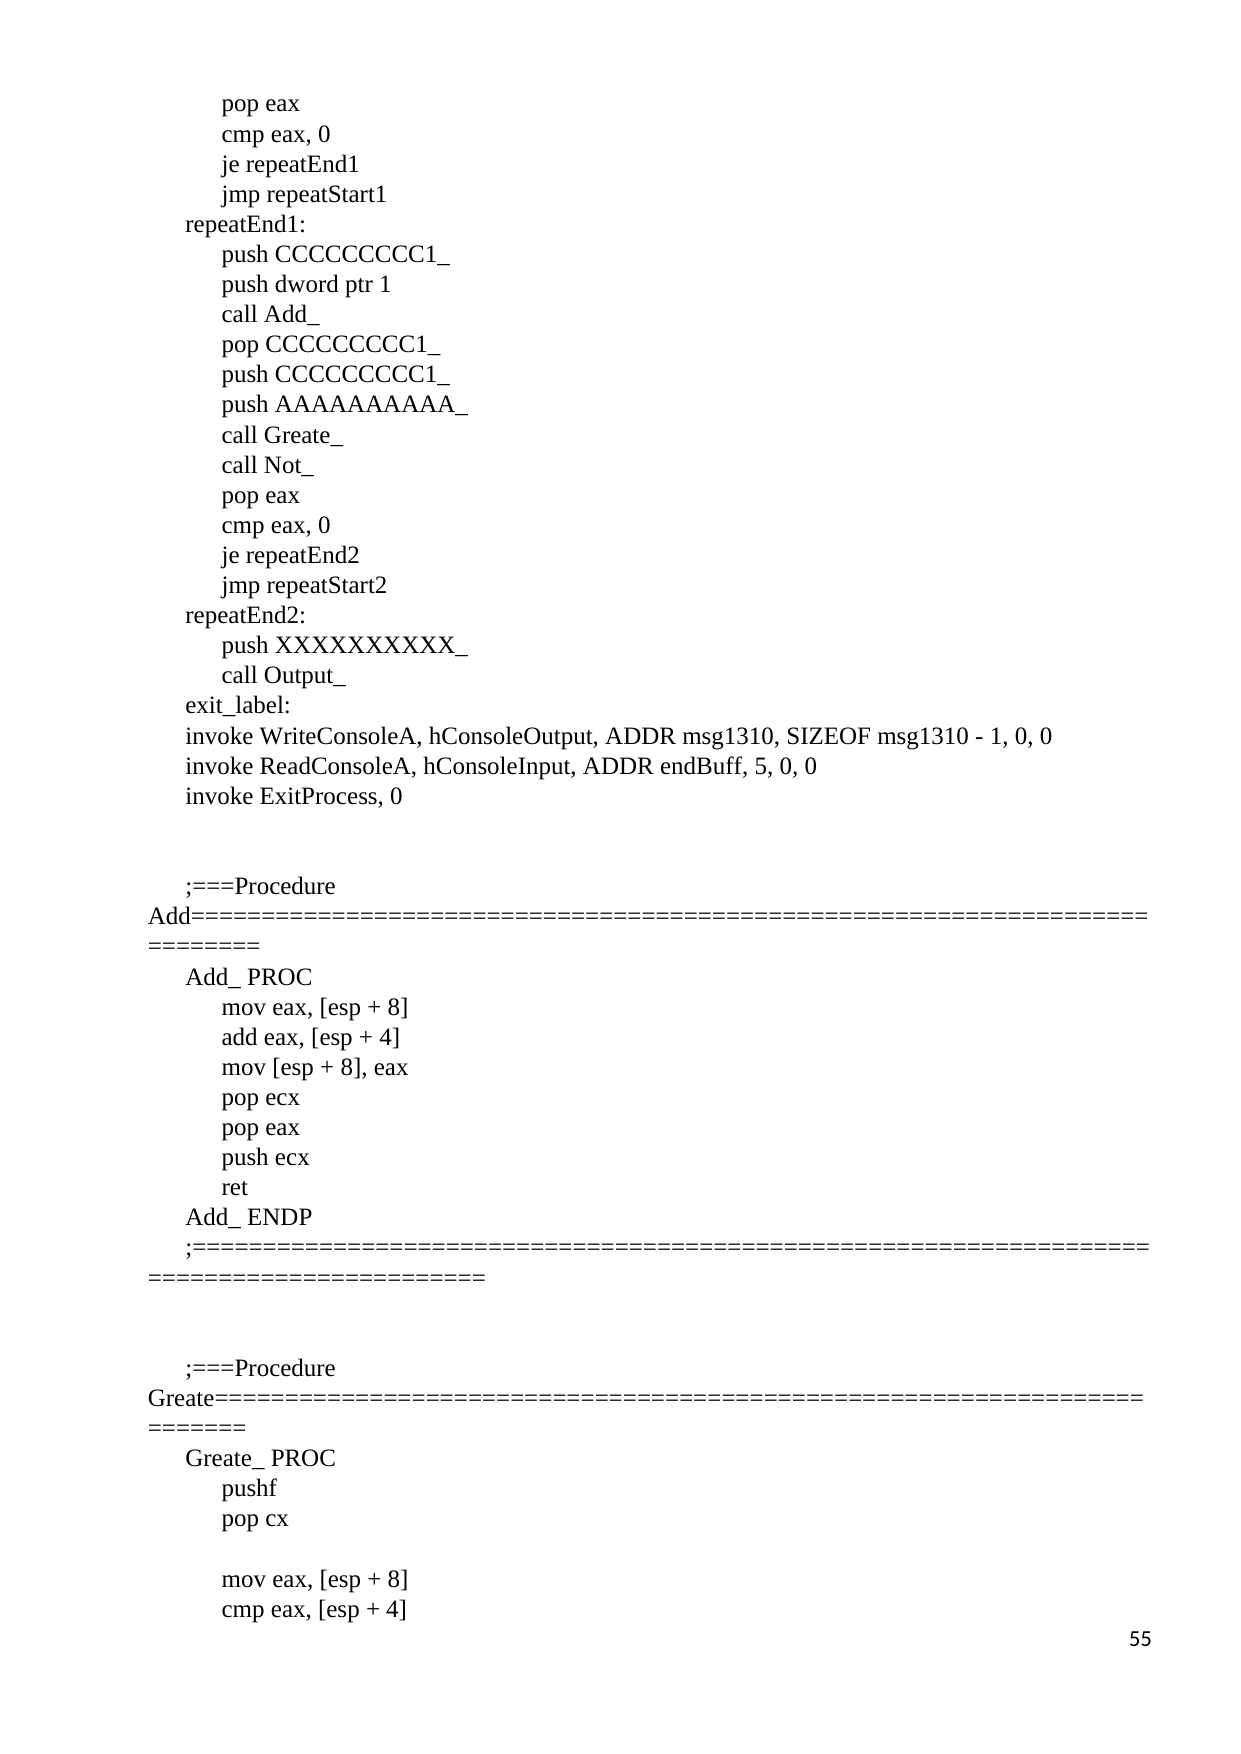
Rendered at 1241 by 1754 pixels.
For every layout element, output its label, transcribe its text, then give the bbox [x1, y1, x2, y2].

text Add_ PROC [148, 962, 1152, 990]
text ;============================================================================================ [148, 1232, 1152, 1291]
text call Add_ [148, 299, 1152, 328]
text add eax, [esp + 4] [148, 1022, 1152, 1051]
text exit_label: [148, 691, 1152, 719]
text je repeatEnd1 [148, 149, 1152, 177]
text je repeatEnd2 [148, 540, 1152, 569]
text ;===Procedure Add============================================================================ [148, 871, 1152, 960]
text invoke ExitProcess, 0 [148, 781, 1152, 810]
text Greate_ PROC [148, 1443, 1152, 1472]
text cmp eax, 0 [148, 119, 1152, 147]
text pop eax [148, 88, 1152, 117]
text Add_ ENDP [148, 1202, 1152, 1231]
text call Not_ [148, 450, 1152, 478]
text repeatEnd2: [148, 600, 1152, 629]
text invoke WriteConsoleA, hConsoleOutput, ADDR msg1310, SIZEOF msg1310 - 1, 0, 0 [148, 721, 1152, 749]
text pop cx [148, 1503, 1152, 1532]
text call Output_ [148, 661, 1152, 689]
text invoke ReadConsoleA, hConsoleInput, ADDR endBuff, 5, 0, 0 [148, 751, 1152, 779]
text push AAAAAAAAAA_ [148, 389, 1152, 418]
text pushf [148, 1473, 1152, 1502]
text mov eax, [esp + 8] [148, 1564, 1152, 1592]
text jmp repeatStart1 [148, 179, 1152, 208]
text push CCCCCCCCC1_ [148, 239, 1152, 268]
text push dword ptr 1 [148, 269, 1152, 298]
text call Greate_ [148, 420, 1152, 448]
text repeatEnd1: [148, 209, 1152, 238]
text push CCCCCCCCC1_ [148, 359, 1152, 388]
text pop eax [148, 1112, 1152, 1141]
text cmp eax, 0 [148, 510, 1152, 539]
text mov eax, [esp + 8] [148, 992, 1152, 1020]
text push ecx [148, 1142, 1152, 1171]
text pop eax [148, 480, 1152, 509]
text jmp repeatStart2 [148, 570, 1152, 599]
text ;===Procedure Greate========================================================================= [148, 1353, 1152, 1442]
text ret [148, 1172, 1152, 1201]
text pop CCCCCCCCC1_ [148, 329, 1152, 358]
text mov [esp + 8], eax [148, 1052, 1152, 1081]
text cmp eax, [esp + 4] [148, 1594, 1152, 1622]
text pop ecx [148, 1082, 1152, 1111]
text push XXXXXXXXXX_ [148, 630, 1152, 659]
